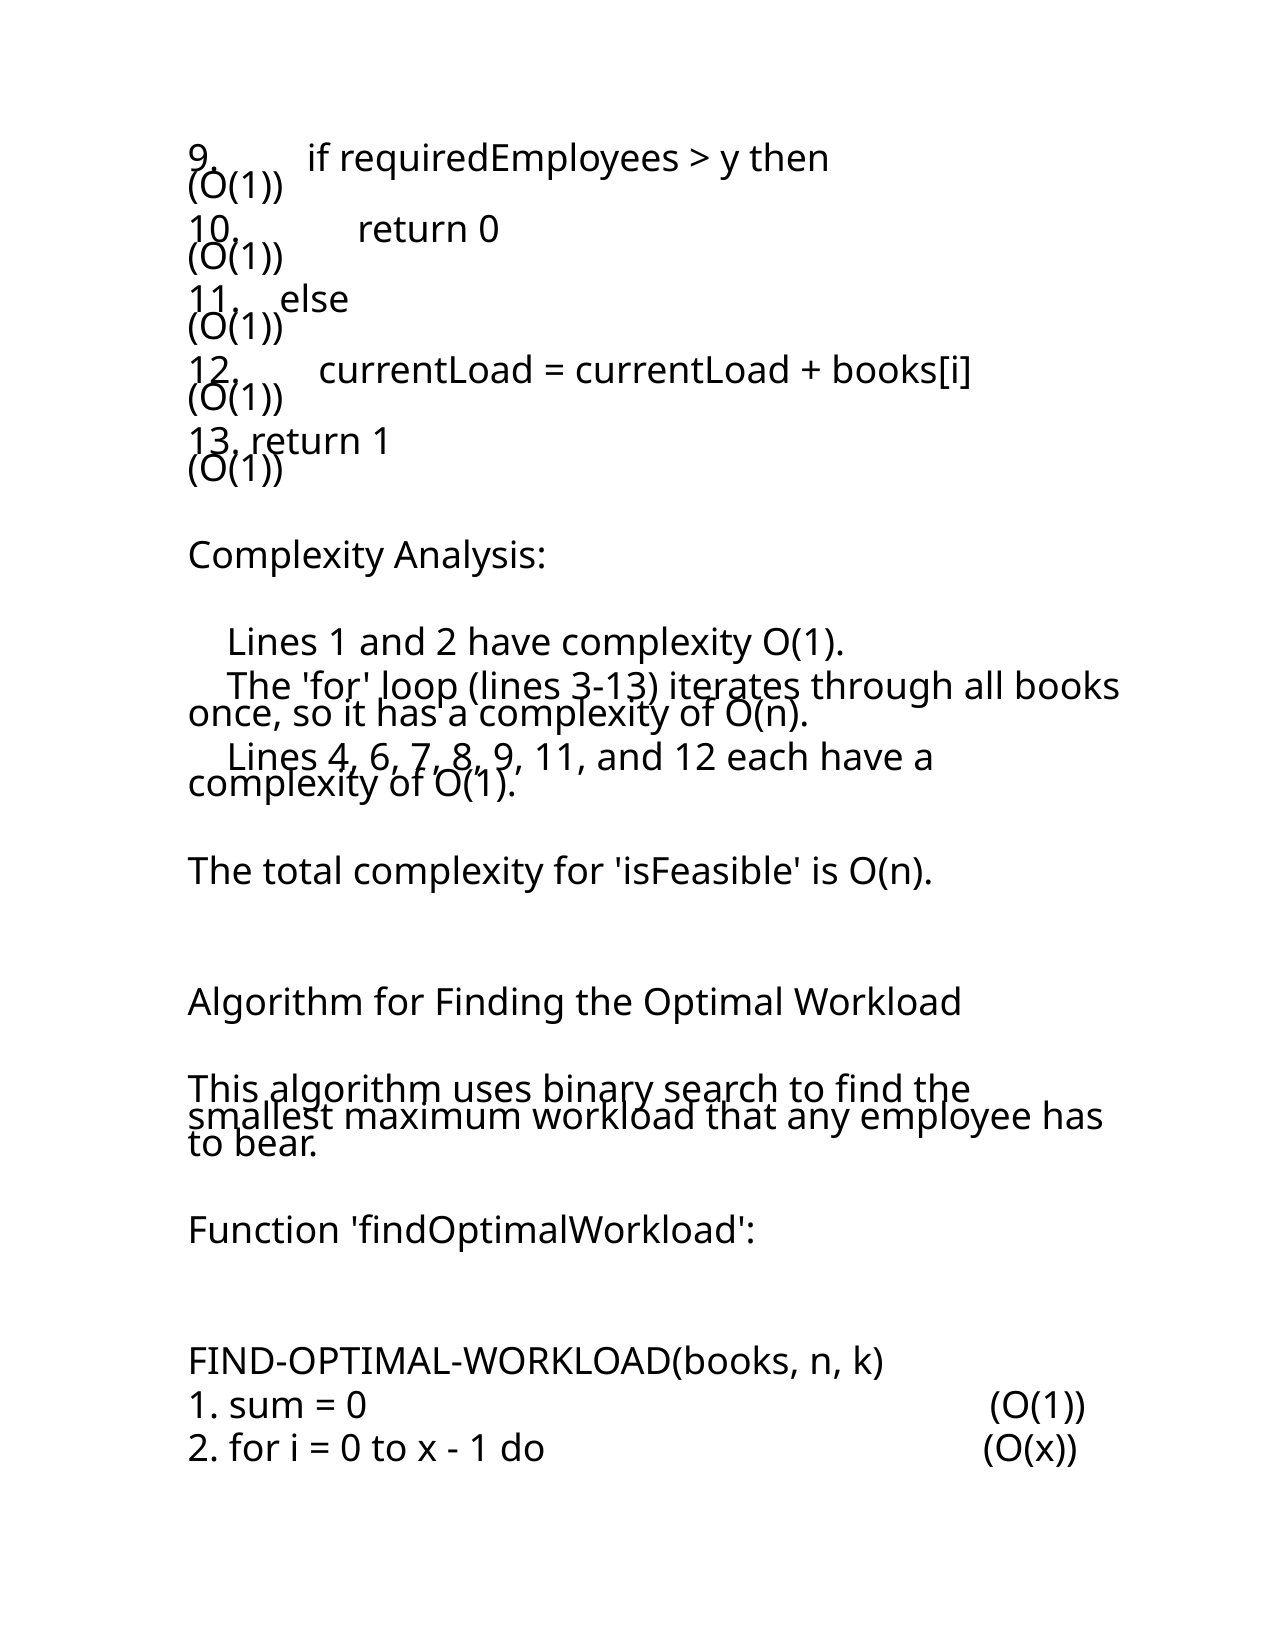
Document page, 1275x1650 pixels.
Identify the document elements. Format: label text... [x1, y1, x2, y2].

text The total complexity for 'isFeasible' is O(n). [518, 863, 883, 889]
text Lines 4, 6, 7, 8, 9, 11, and 12 each have a complexity of O(1). [500, 748, 1125, 802]
text 13. return 1 (O(1)) [187, 432, 1125, 486]
text Lines 4, 6, 7, 8, 9, 11, and 12 each have a complexity of O(1). [187, 748, 508, 802]
text 12. currentLoad = currentLoad + books[i] (O(1)) [187, 362, 1125, 416]
text 1. sum = 0 (O(1)) [1079, 1397, 1125, 1424]
text 1. sum = 0 (O(1)) [187, 1397, 996, 1424]
text 9. if requiredEmployees > y then (O(1)) [192, 150, 1125, 204]
text Complexity Analysis: [187, 547, 1125, 574]
text Algorithm for Finding the Optimal Workload [187, 993, 1125, 1021]
text Function 'findOptimalWorkload': [187, 1222, 1125, 1249]
text This algorithm uses binary search to find the smallest maximum workload that any employee has to bear. [187, 1081, 1125, 1162]
text The 'for' loop (lines 3-13) iterates through all books once, so it has a complexity of O(n). [755, 678, 1125, 732]
text The total complexity for 'isFeasible' is O(n). [187, 863, 532, 889]
text FIND-OPTIMAL-WORKLOAD(books, n, k) [877, 1353, 1125, 1380]
text 2. for i = 0 to x - 1 do (O(x)) [187, 1440, 990, 1467]
text FIND-OPTIMAL-WORKLOAD(books, n, k) [187, 1353, 678, 1380]
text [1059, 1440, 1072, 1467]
text Lines 1 and 2 have complexity O(1). [828, 634, 1125, 661]
text 1. sum = 0 (O(1)) [994, 1397, 1037, 1424]
text 11. else (O(1)) [187, 291, 1125, 345]
text FIND-OPTIMAL-WORKLOAD(books, n, k) [676, 1353, 878, 1380]
text 10. return 0 (O(1)) [187, 221, 1125, 274]
text The 'for' loop (lines 3-13) iterates through all books once, so it has a complexity of O(n). [187, 678, 760, 732]
text The total complexity for 'isFeasible' is O(n). [917, 863, 1125, 889]
text Lines 1 and 2 have complexity O(1). [187, 634, 740, 661]
